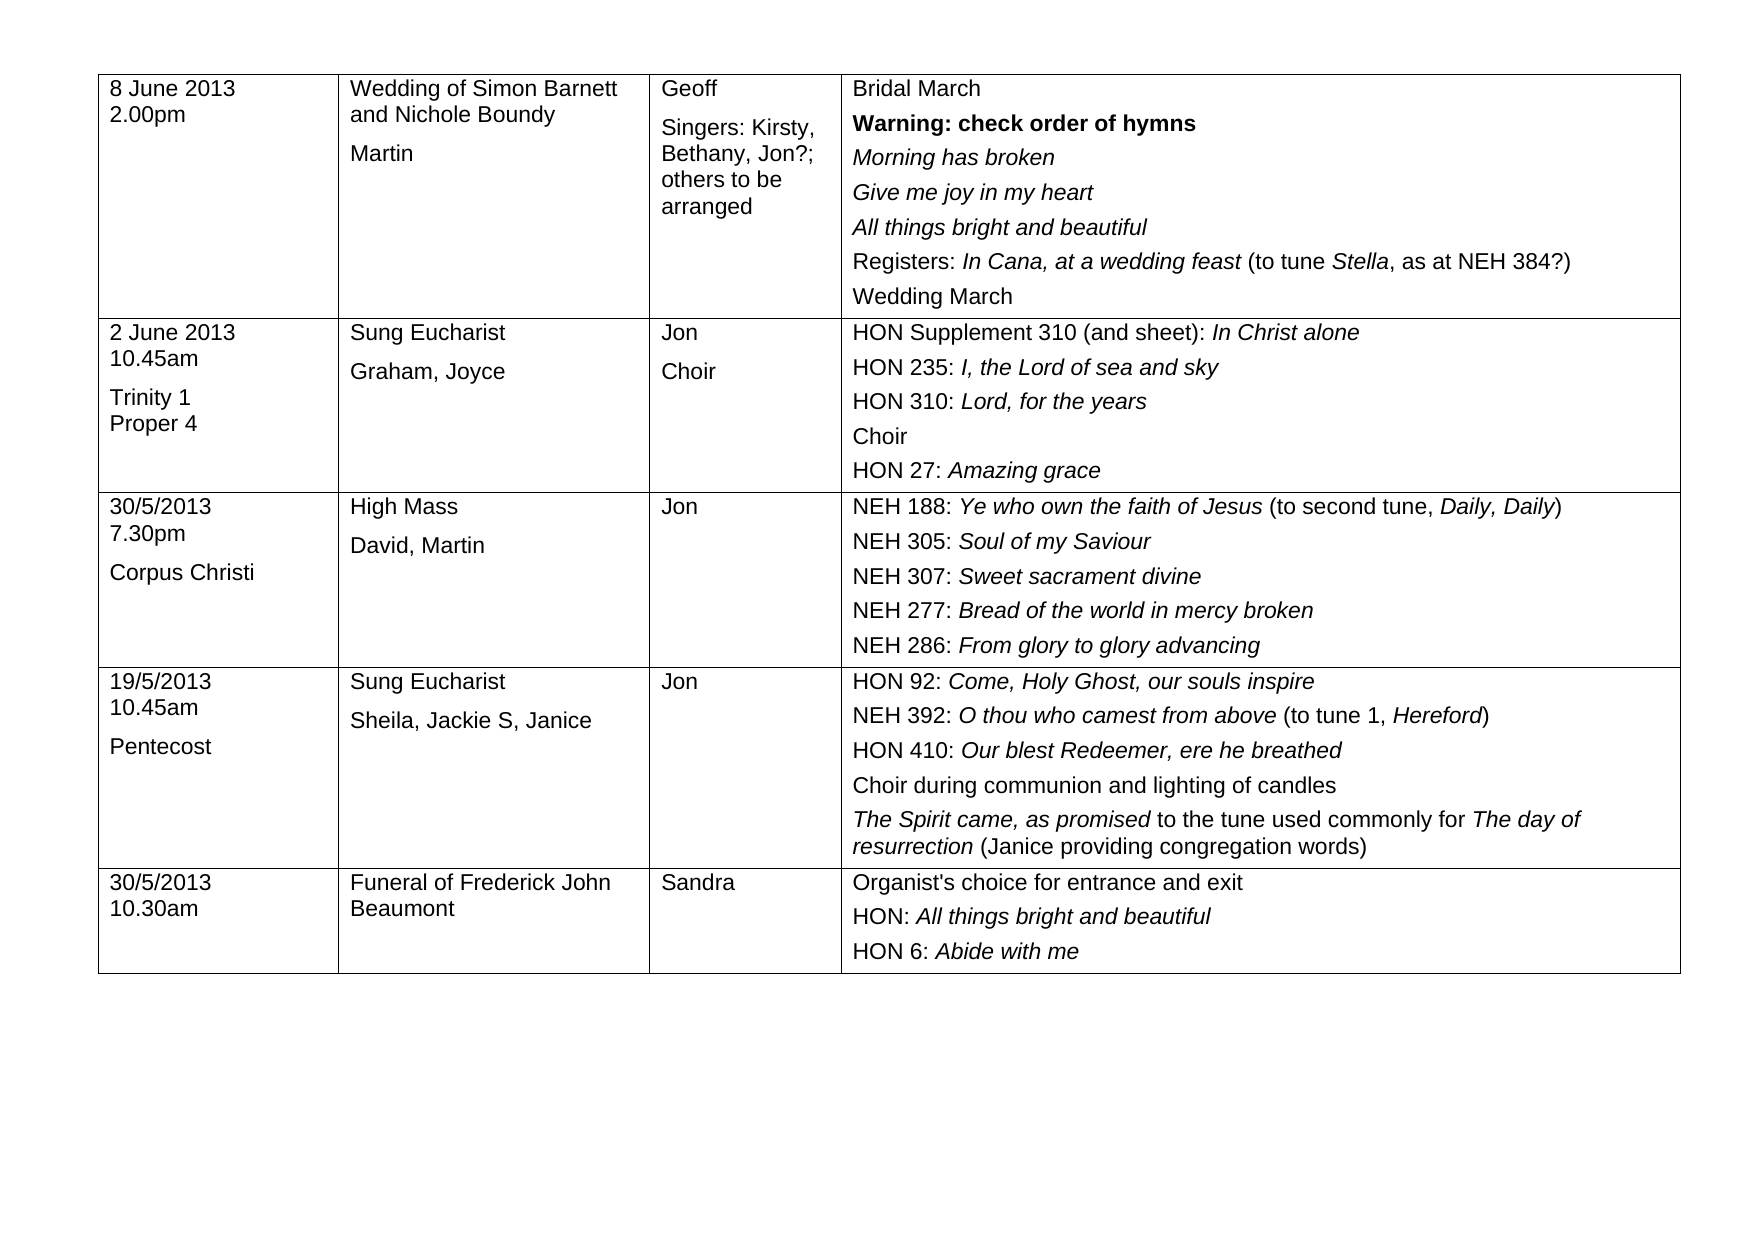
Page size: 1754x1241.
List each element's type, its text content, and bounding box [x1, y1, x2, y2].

table_cell Jon [650, 668, 841, 867]
table_cell Wedding of Simon Barnett and Nichole Boundy Martin [339, 75, 649, 318]
table_cell Geoff Singers: Kirsty, Bethany, Jon?; others to be arranged [650, 75, 841, 318]
table_cell Sandra [650, 869, 841, 973]
table_cell 2 June 2013 10.45am Trinity 1 Proper 4 [99, 319, 338, 492]
table_cell Bridal March Warning: check order of hymns Morning has broken Give me joy in my heart All things bright and beautiful Registers: In Cana, at a wedding feast (to tune Stella, as at NEH 384?) Wedding March [842, 75, 1680, 318]
table_cell HON 92: Come, Holy Ghost, our souls inspire NEH 392: O thou who camest from above (to tune 1, Hereford) HON 410: Our blest Redeemer, ere he breathed Choir during communion and lighting of candles The Spirit came, as promised to the tune used commonly for The day of resurrection (Janice providing congregation words) [842, 668, 1680, 867]
table_cell Jon Choir [650, 319, 841, 492]
table_cell Funeral of Frederick John Beaumont [339, 869, 649, 973]
table_cell Jon [650, 493, 841, 667]
table_cell 8 June 2013 2.00pm [99, 75, 338, 318]
table_cell Sung Eucharist Graham, Joyce [339, 319, 649, 492]
table_cell 19/5/2013 10.45am Pentecost [99, 668, 338, 867]
table_cell Organist's choice for entrance and exit HON: All things bright and beautiful HON 6: Abide with me [842, 869, 1680, 973]
table_cell HON Supplement 310 (and sheet): In Christ alone HON 235: I, the Lord of sea and sky HON 310: Lord, for the years Choir HON 27: Amazing grace [842, 319, 1680, 492]
table_cell Sung Eucharist Sheila, Jackie S, Janice [339, 668, 649, 867]
table_cell NEH 188: Ye who own the faith of Jesus (to second tune, Daily, Daily) NEH 305: Soul of my Saviour NEH 307: Sweet sacrament divine NEH 277: Bread of the world in mercy broken NEH 286: From glory to glory advancing [842, 493, 1680, 667]
table_cell 30/5/2013 7.30pm Corpus Christi [99, 493, 338, 667]
table_cell 30/5/2013 10.30am [99, 869, 338, 973]
table_cell High Mass David, Martin [339, 493, 649, 667]
